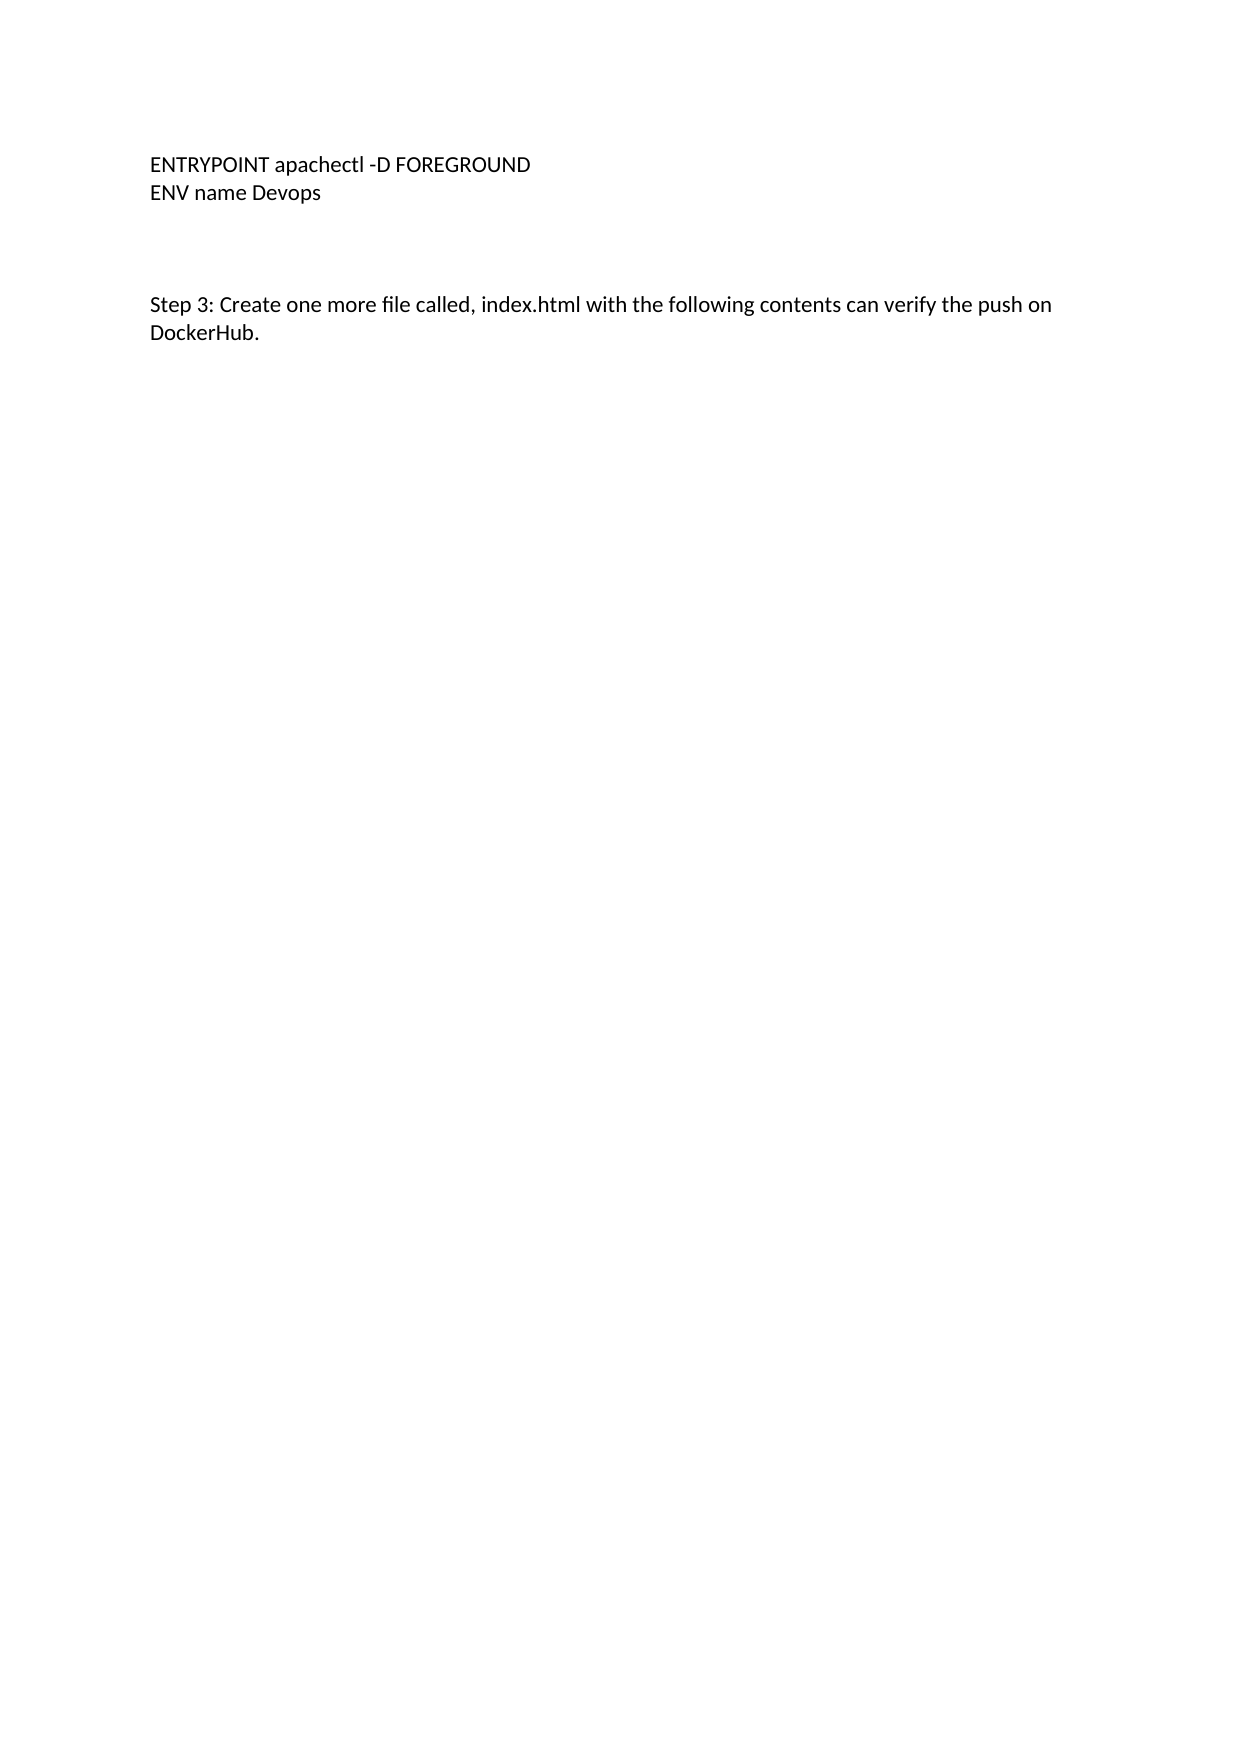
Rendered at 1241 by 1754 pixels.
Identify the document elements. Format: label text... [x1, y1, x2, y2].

text Step 3: Create one more file called, index.html with the following contents can verify the push on DockerHub. [150, 290, 1090, 346]
text ENTRYPOINT apachectl -D FOREGROUND [150, 150, 1090, 178]
text ENV name Devops [150, 178, 1090, 206]
